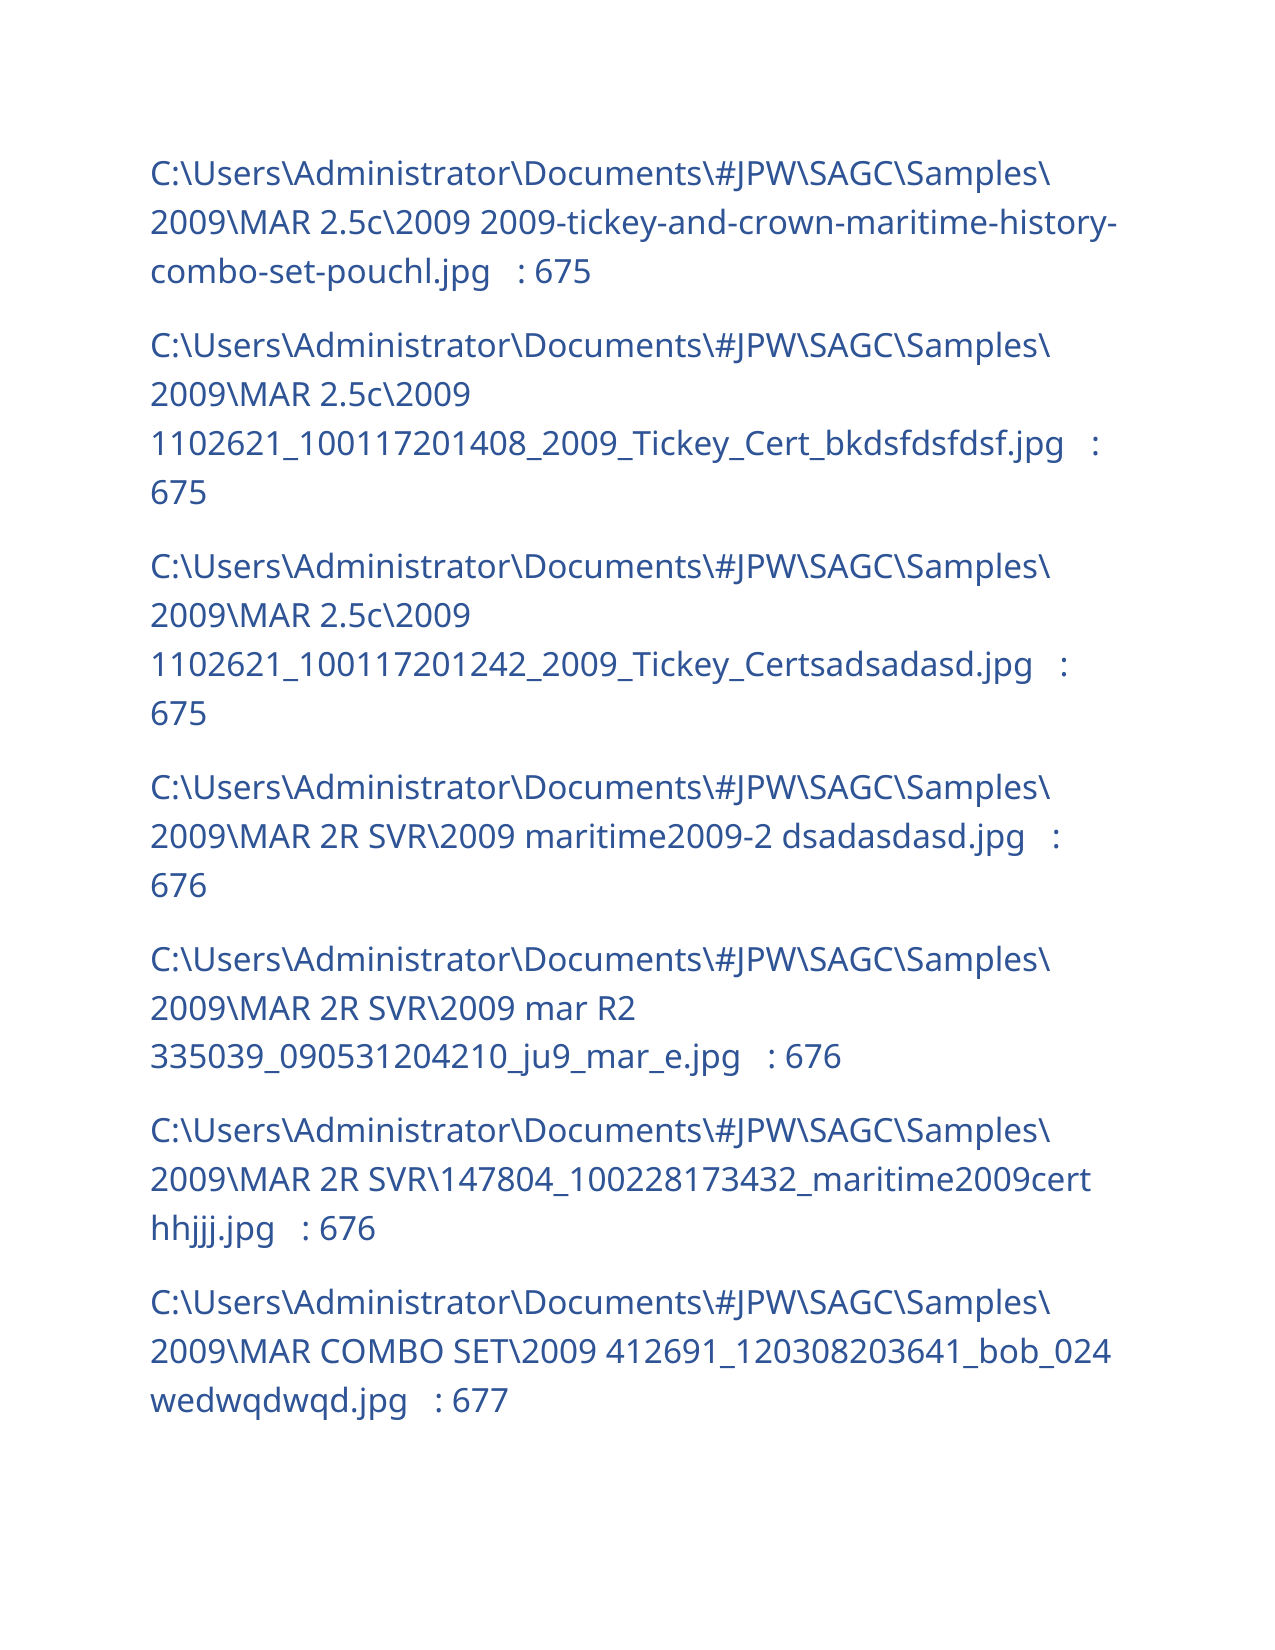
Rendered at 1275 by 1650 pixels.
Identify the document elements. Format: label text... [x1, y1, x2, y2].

subtitle C:\Users\Administrator\Documents\#JPW\SAGC\Samples\2009\MAR 2R SVR\2009 maritime2009-2 dsadasdasd.jpg : 676 [150, 763, 1125, 907]
subtitle C:\Users\Administrator\Documents\#JPW\SAGC\Samples\2009\MAR 2.5c\2009 1102621_100117201408_2009_Tickey_Cert_bkdsfdsfdsf.jpg : 675 [150, 322, 1125, 514]
subtitle C:\Users\Administrator\Documents\#JPW\SAGC\Samples\2009\MAR 2R SVR\147804_100228173432_maritime2009cert hhjjj.jpg : 676 [150, 1107, 1125, 1251]
subtitle C:\Users\Administrator\Documents\#JPW\SAGC\Samples\2009\MAR COMBO SET\2009 412691_120308203641_bob_024 wedwqdwqd.jpg : 677 [150, 1279, 1125, 1422]
subtitle C:\Users\Administrator\Documents\#JPW\SAGC\Samples\2009\MAR 2R SVR\2009 mar R2 335039_090531204210_ju9_mar_e.jpg : 676 [150, 935, 1125, 1079]
subtitle C:\Users\Administrator\Documents\#JPW\SAGC\Samples\2009\MAR 2.5c\2009 1102621_100117201242_2009_Tickey_Certsadsadasd.jpg : 675 [150, 543, 1125, 735]
subtitle C:\Users\Administrator\Documents\#JPW\SAGC\Samples\2009\MAR 2.5c\2009 2009-tickey-and-crown-maritime-history-combo-set-pouchl.jpg : 675 [150, 150, 1125, 293]
